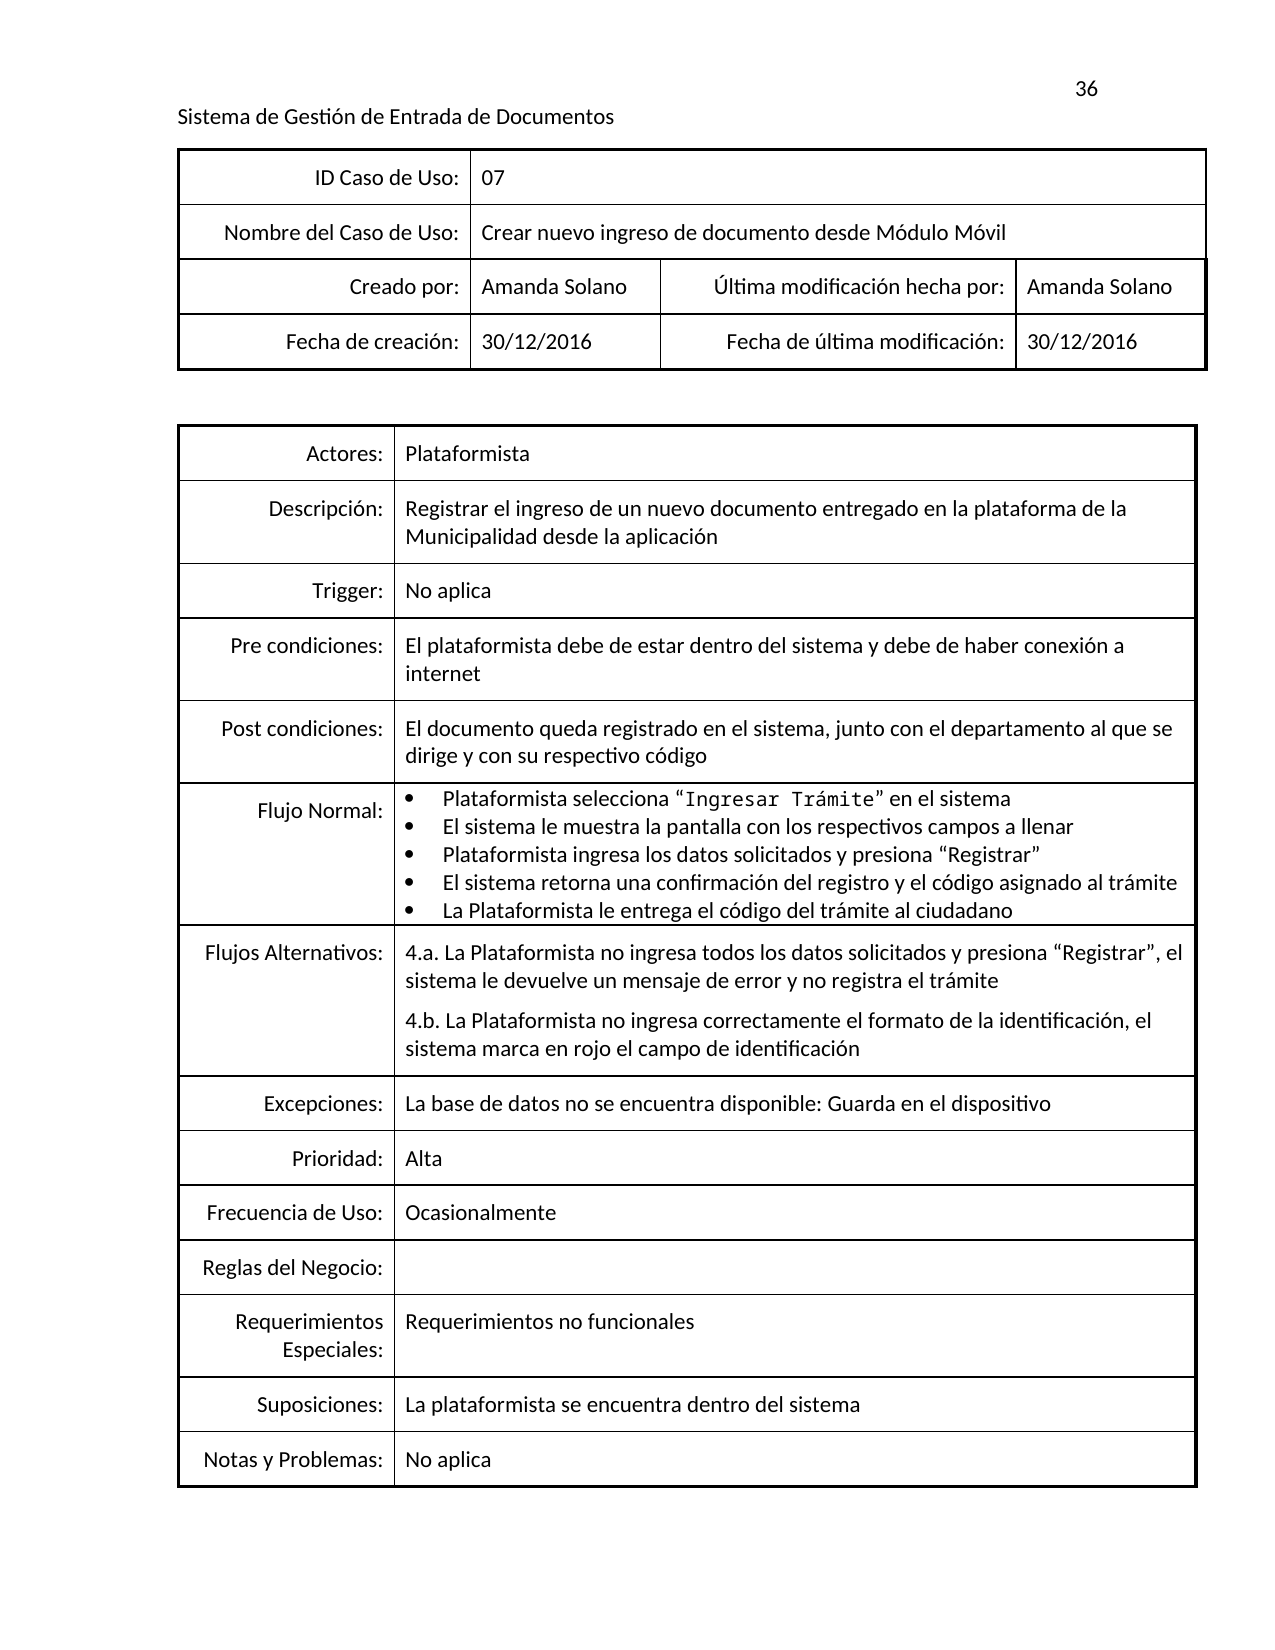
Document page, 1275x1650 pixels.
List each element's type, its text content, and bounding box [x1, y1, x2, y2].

table_header ID Caso de Uso: [180, 151, 470, 204]
table_cell Registrar el ingreso de un nuevo documento entregado en la plataforma de la Municipalidad desde la aplicación [395, 481, 1194, 562]
table_cell Requerimientos no funcionales [395, 1295, 1194, 1376]
table_cell El plataformista debe de estar dentro del sistema y debe de haber conexión a internet [395, 619, 1194, 699]
table_cell Excepciones: [180, 1077, 394, 1130]
table_cell Flujos Alternativos: [180, 926, 394, 1075]
table_header Plataformista [395, 427, 1194, 480]
table_cell Amanda Solano [471, 260, 660, 313]
table_cell Ocasionalmente [395, 1186, 1194, 1239]
table_cell La plataformista se encuentra dentro del sistema [395, 1378, 1194, 1431]
table_cell Frecuencia de Uso: [180, 1186, 394, 1239]
table_cell [395, 1241, 1194, 1293]
table_cell Fecha de creación: [180, 315, 470, 367]
table_cell Prioridad: [180, 1131, 394, 1184]
table_cell Nombre del Caso de Uso: [180, 205, 470, 258]
table_cell Alta [395, 1131, 1194, 1184]
table_cell Flujo Normal: [180, 784, 394, 924]
table_cell Plataformista selecciona “Ingresar Trámite” en el sistema El sistema le muestra la pantalla con los respectivos campos a llenar Plataformista ingresa los datos solicitados y presiona “Registrar” El sistema retorna una confirmación del registro y el código asignado al trámite La Plataformista le entrega el código del trámite al ciudadano [395, 784, 1194, 924]
table_header 07 [471, 151, 1205, 204]
table_cell Pre condiciones: [180, 619, 394, 699]
table_cell 30/12/2016 [471, 315, 660, 367]
table_cell Descripción: [180, 481, 394, 562]
table_cell Trigger: [180, 564, 394, 617]
table_cell Post condiciones: [180, 701, 394, 782]
table_cell Notas y Problemas: [180, 1432, 394, 1485]
table_cell Creado por: [180, 260, 470, 313]
table_cell Suposiciones: [180, 1378, 394, 1431]
table_header Actores: [180, 427, 394, 480]
table_cell Fecha de última modificación: [661, 315, 1015, 367]
table_cell 30/12/2016 [1017, 315, 1204, 367]
table_cell Reglas del Negocio: [180, 1241, 394, 1293]
table_cell El documento queda registrado en el sistema, junto con el departamento al que se dirige y con su respectivo código [395, 701, 1194, 782]
table_cell Requerimientos Especiales: [180, 1295, 394, 1376]
table_cell No aplica [395, 564, 1194, 617]
table_cell Última modificación hecha por: [661, 260, 1015, 313]
table_cell 4.a. La Plataformista no ingresa todos los datos solicitados y presiona “Registrar”, el sistema le devuelve un mensaje de error y no registra el trámite 4.b. La Plataformista no ingresa correctamente el formato de la identificación, el sistema marca en rojo el campo de identificación [395, 926, 1194, 1075]
table_cell Amanda Solano [1017, 260, 1204, 313]
table_cell No aplica [395, 1432, 1194, 1485]
table_cell Crear nuevo ingreso de documento desde Módulo Móvil [471, 205, 1205, 258]
table_cell La base de datos no se encuentra disponible: Guarda en el dispositivo [395, 1077, 1194, 1130]
